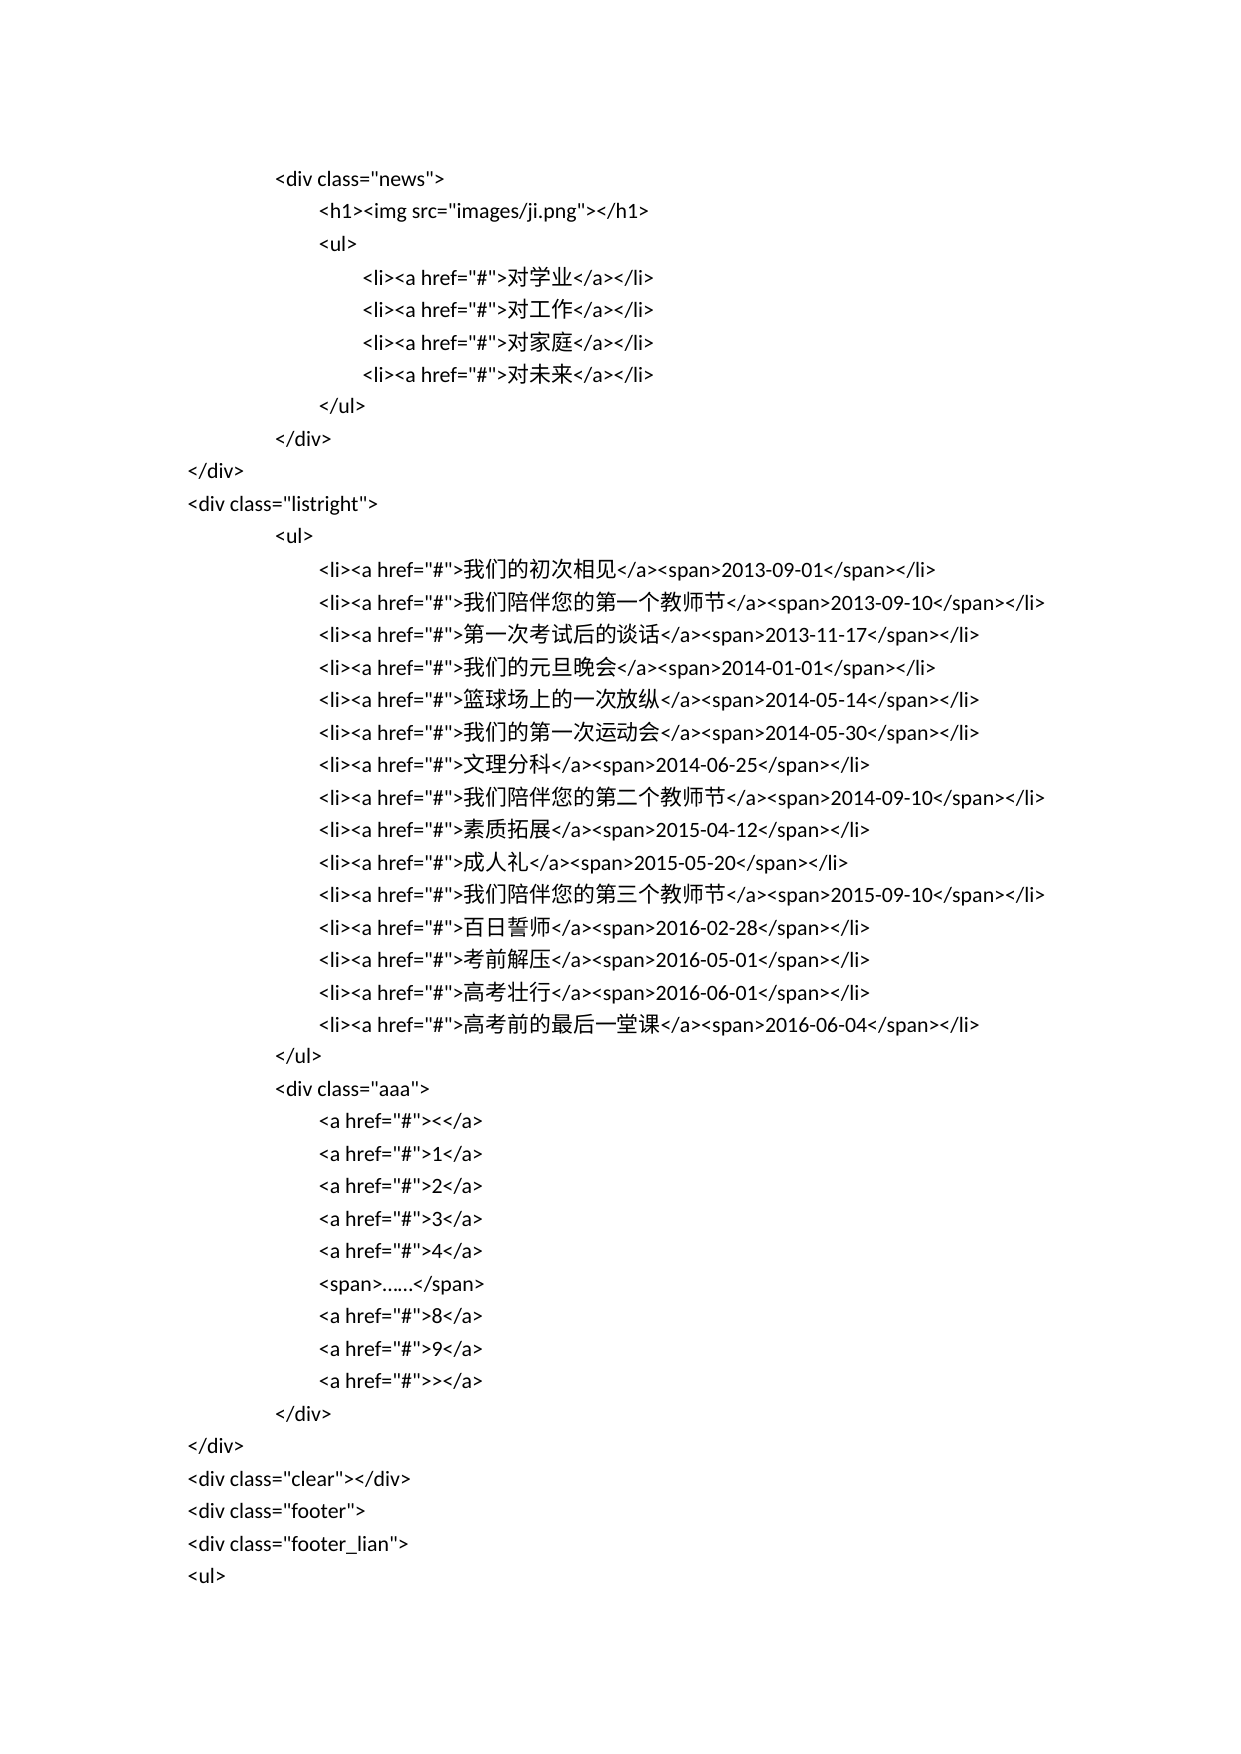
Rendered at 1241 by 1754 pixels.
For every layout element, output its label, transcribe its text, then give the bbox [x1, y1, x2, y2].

list <div class="clear"></div> [187, 1462, 1053, 1494]
list <div class="aaa"> [187, 1072, 1053, 1104]
list <a href="#">2</a> [187, 1169, 1053, 1202]
list </div> [187, 454, 1053, 487]
list </ul> [187, 389, 1053, 422]
list <div class="listright"> [187, 487, 1053, 519]
list <a href="#">8</a> [187, 1299, 1053, 1332]
list <a href="#">4</a> [187, 1234, 1053, 1267]
list </div> [187, 422, 1053, 454]
list <ul> [187, 519, 1053, 552]
list <li><a href="#">文理分科</a><span>2014-06-25</span></li> [187, 747, 1053, 779]
list <li><a href="#">素质拓展</a><span>2015-04-12</span></li> [187, 812, 1053, 844]
list <a href="#"><</a> [187, 1104, 1053, 1137]
list </ul> [187, 1039, 1053, 1072]
list <li><a href="#">对学业</a></li> [187, 259, 1053, 292]
list <li><a href="#">我们的初次相见</a><span>2013-09-01</span></li> [187, 552, 1053, 584]
list <div class="news"> [187, 162, 1053, 194]
list <li><a href="#">对未来</a></li> [187, 357, 1053, 389]
list <a href="#">1</a> [187, 1137, 1053, 1169]
list <a href="#">3</a> [187, 1202, 1053, 1234]
list </div> [187, 1397, 1053, 1429]
list <li><a href="#">百日誓师</a><span>2016-02-28</span></li> [187, 909, 1053, 942]
list <li><a href="#">对工作</a></li> [187, 292, 1053, 324]
list <li><a href="#">高考前的最后一堂课</a><span>2016-06-04</span></li> [187, 1007, 1053, 1039]
list <div class="footer_lian"> [187, 1527, 1053, 1559]
list <span>……</span> [187, 1267, 1053, 1299]
list <li><a href="#">我们陪伴您的第一个教师节</a><span>2013-09-10</span></li> [187, 584, 1053, 617]
list <li><a href="#">我们的第一次运动会</a><span>2014-05-30</span></li> [187, 714, 1053, 747]
list <div class="footer"> [187, 1494, 1053, 1527]
list </div> [187, 1429, 1053, 1462]
list <li><a href="#">我们陪伴您的第二个教师节</a><span>2014-09-10</span></li> [187, 779, 1053, 812]
list <a href="#">></a> [187, 1364, 1053, 1397]
list <li><a href="#">第一次考试后的谈话</a><span>2013-11-17</span></li> [187, 617, 1053, 649]
list <li><a href="#">篮球场上的一次放纵</a><span>2014-05-14</span></li> [187, 682, 1053, 714]
list <li><a href="#">我们的元旦晚会</a><span>2014-01-01</span></li> [187, 649, 1053, 682]
list <ul> [187, 227, 1053, 259]
list <h1><img src="images/ji.png"></h1> [187, 194, 1053, 227]
list <a href="#">9</a> [187, 1332, 1053, 1364]
list <li><a href="#">我们陪伴您的第三个教师节</a><span>2015-09-10</span></li> [187, 877, 1053, 909]
list <li><a href="#">成人礼</a><span>2015-05-20</span></li> [187, 844, 1053, 877]
list <li><a href="#">高考壮行</a><span>2016-06-01</span></li> [187, 974, 1053, 1007]
list <li><a href="#">考前解压</a><span>2016-05-01</span></li> [187, 942, 1053, 974]
list <ul> [187, 1559, 1053, 1592]
list <li><a href="#">对家庭</a></li> [187, 324, 1053, 357]
